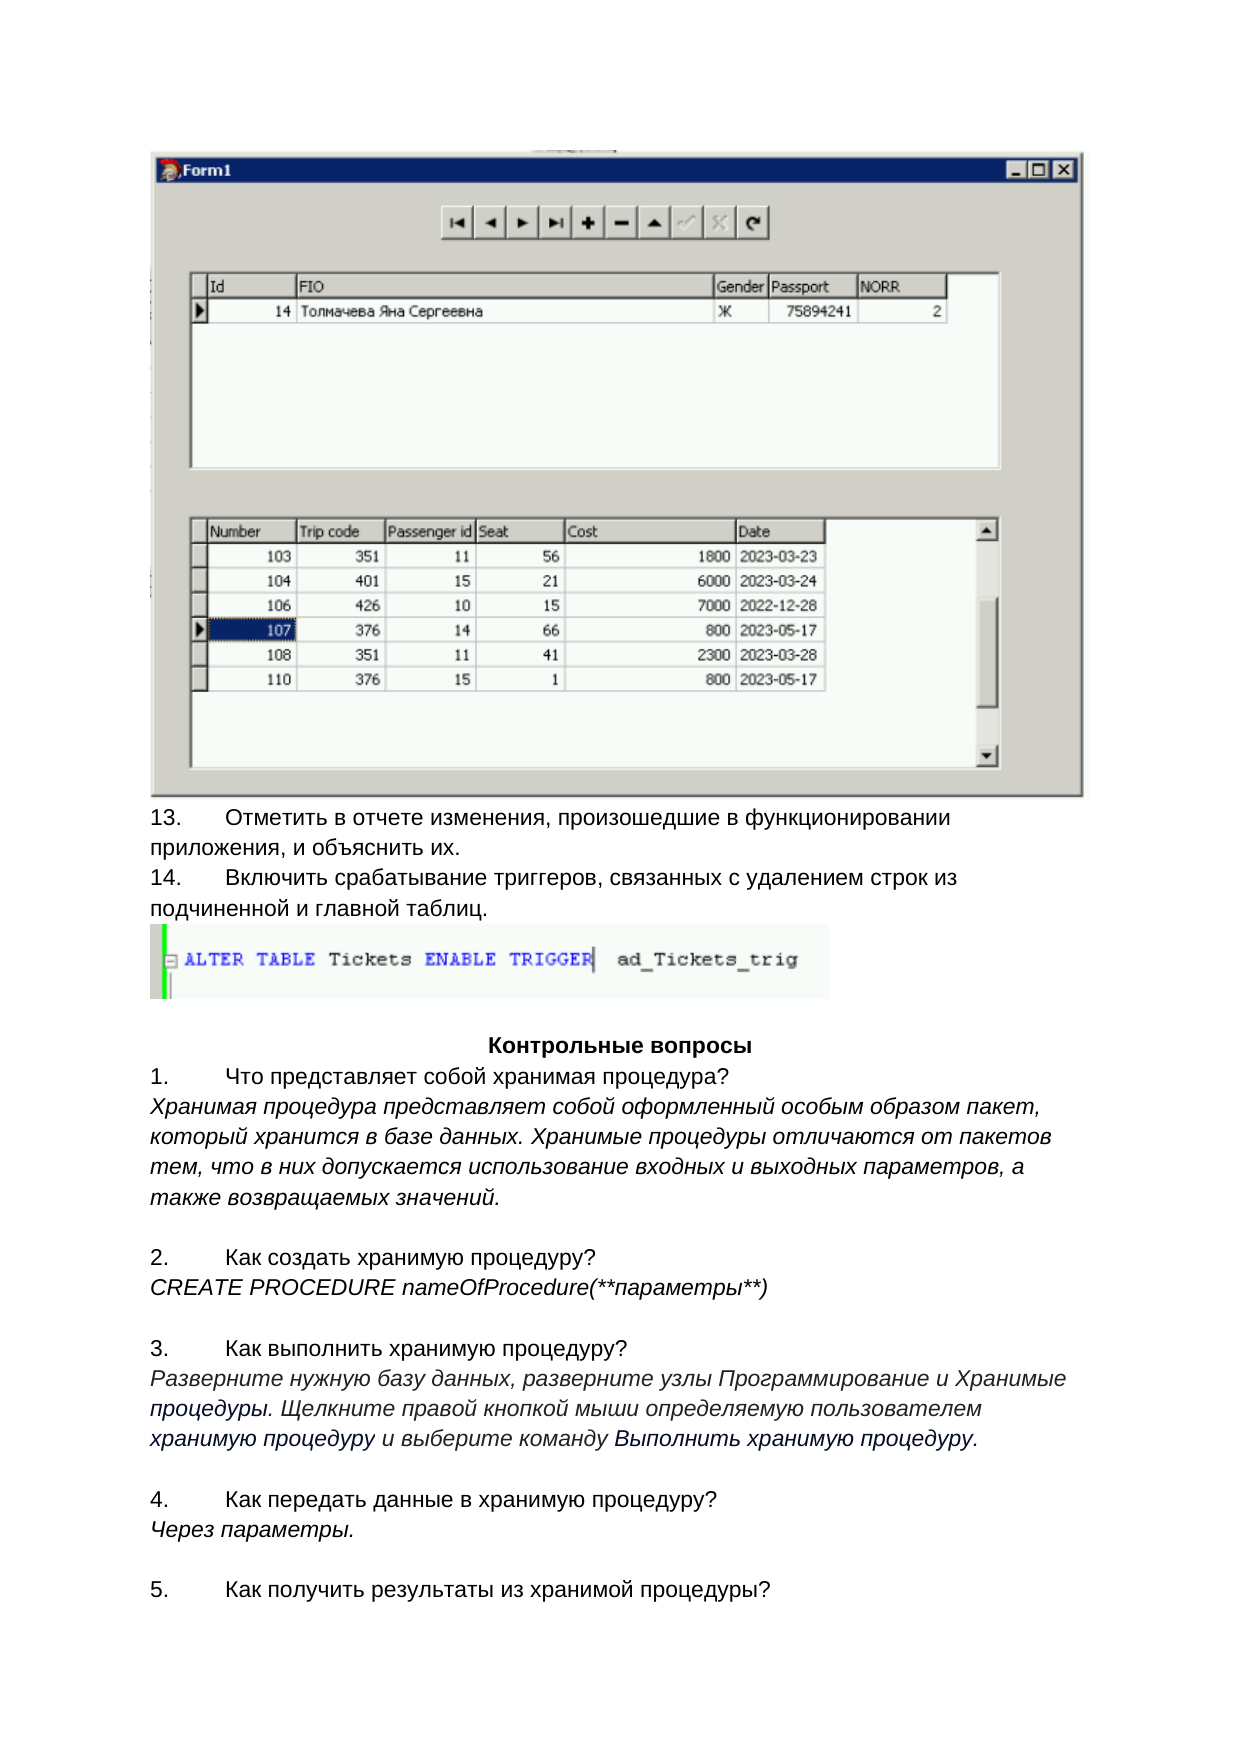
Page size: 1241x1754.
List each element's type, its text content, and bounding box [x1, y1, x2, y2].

text 3. Как выполнить хранимую процедуру? [150, 1334, 1090, 1361]
text Разверните нужную базу данных, разверните узлы Программирование и Хранимые процедуры. Щелкните правой кнопкой мыши определяемую пользователем хранимую процедуру и выберите команду Выполнить хранимую процедуру. [150, 1365, 1090, 1452]
text 4. Как передать данные в хранимую процедуру? [150, 1486, 1090, 1512]
text 13. Отметить в отчете изменения, произошедшие в функционировании приложения, и объяснить их. [150, 804, 1090, 860]
picture [150, 924, 830, 999]
text Хранимая процедура представляет собой оформленный особым образом пакет, который хранится в базе данных. Хранимые процедуры отличаются от пакетов тем, что в них допускается использование входных и выходных параметров, а также возвращаемых значений. [150, 1093, 1090, 1210]
text Через параметры. [150, 1516, 1090, 1542]
picture [150, 150, 1091, 800]
text 1. Что представляет собой хранимая процедура? [150, 1063, 1090, 1089]
text Контрольные вопросы [150, 1032, 1090, 1059]
text CREATE PROCEDURE nameOfProcedure(**параметры**) [150, 1274, 1090, 1301]
text 5. Как получить результаты из хранимой процедуры? [150, 1576, 1090, 1603]
text 2. Как создать хранимую процедуру? [150, 1244, 1090, 1270]
text 14. Включить срабатывание триггеров, связанных с удалением строк из подчиненной и главной таблиц. [150, 864, 1090, 921]
